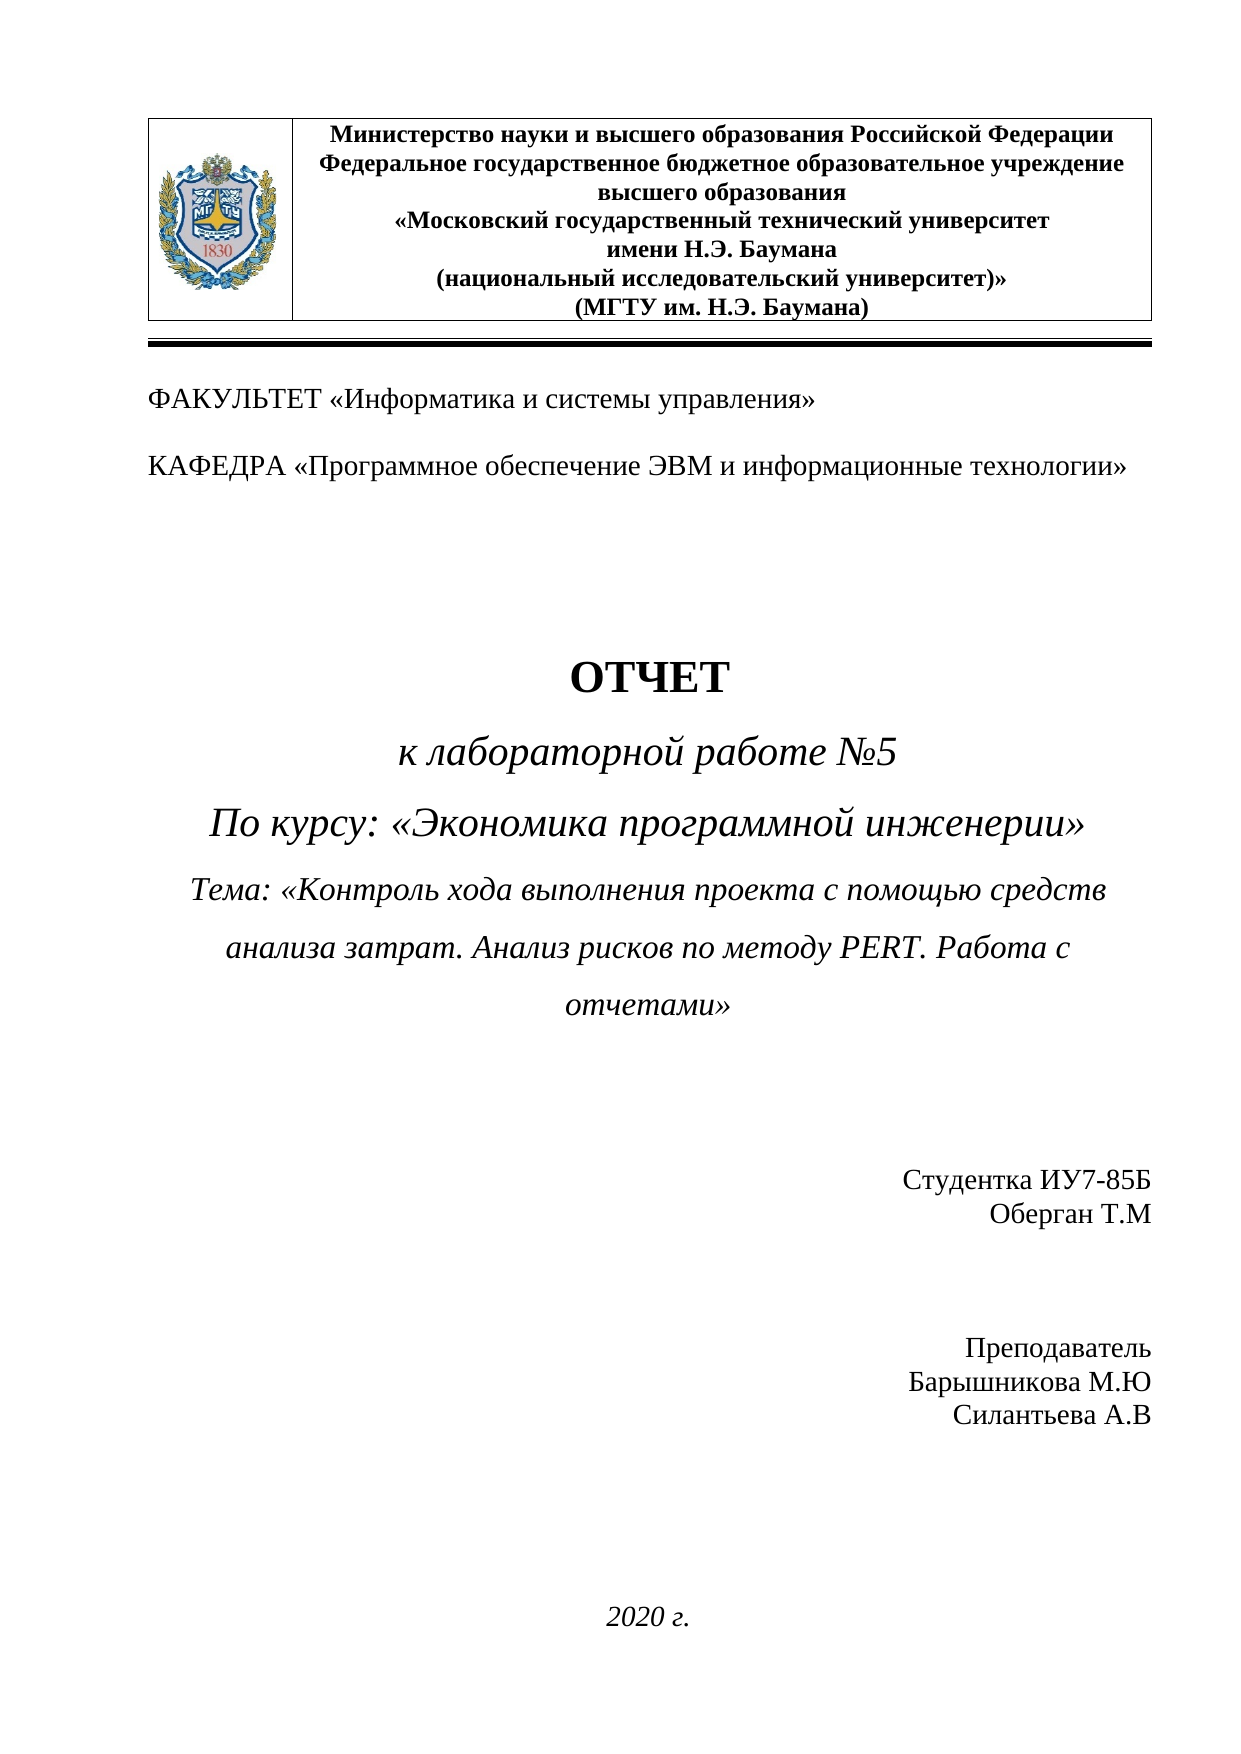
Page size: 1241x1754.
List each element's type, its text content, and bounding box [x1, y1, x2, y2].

text По курсу: «Экономика программной инженерии» [148, 798, 1152, 846]
text ФАКУЛЬТЕТ «Информатика и системы управления» [148, 381, 1152, 414]
picture [157, 153, 276, 288]
table_header [149, 119, 292, 320]
text Силантьева А.В [148, 1397, 1152, 1431]
text КАФЕДРА «Программное обеспечение ЭВМ и информационные технологии» [148, 448, 1152, 481]
text Тема: «Контроль хода выполнения проекта с помощью средств анализа затрат. Анализ рисков по методу PERT. Работа с отчетами» [148, 870, 1152, 1023]
table_header Министерство науки и высшего образования Российской Федерации Федеральное государственное бюджетное образовательное учреждение высшего образования «Московский государственный технический университет имени Н.Э. Баумана (национальный исследовательский университет)» (МГТУ им. Н.Э. Баумана) [293, 119, 1151, 320]
text Преподаватель [148, 1330, 1152, 1364]
text Барышникова М.Ю [148, 1364, 1152, 1397]
text Оберган Т.М [148, 1196, 1152, 1229]
text 2020 г. [148, 1599, 1152, 1633]
text Студентка ИУ7-85Б [148, 1162, 1152, 1196]
text ОТЧЕТ [148, 649, 1152, 702]
text к лабораторной работе №5 [148, 726, 1152, 774]
